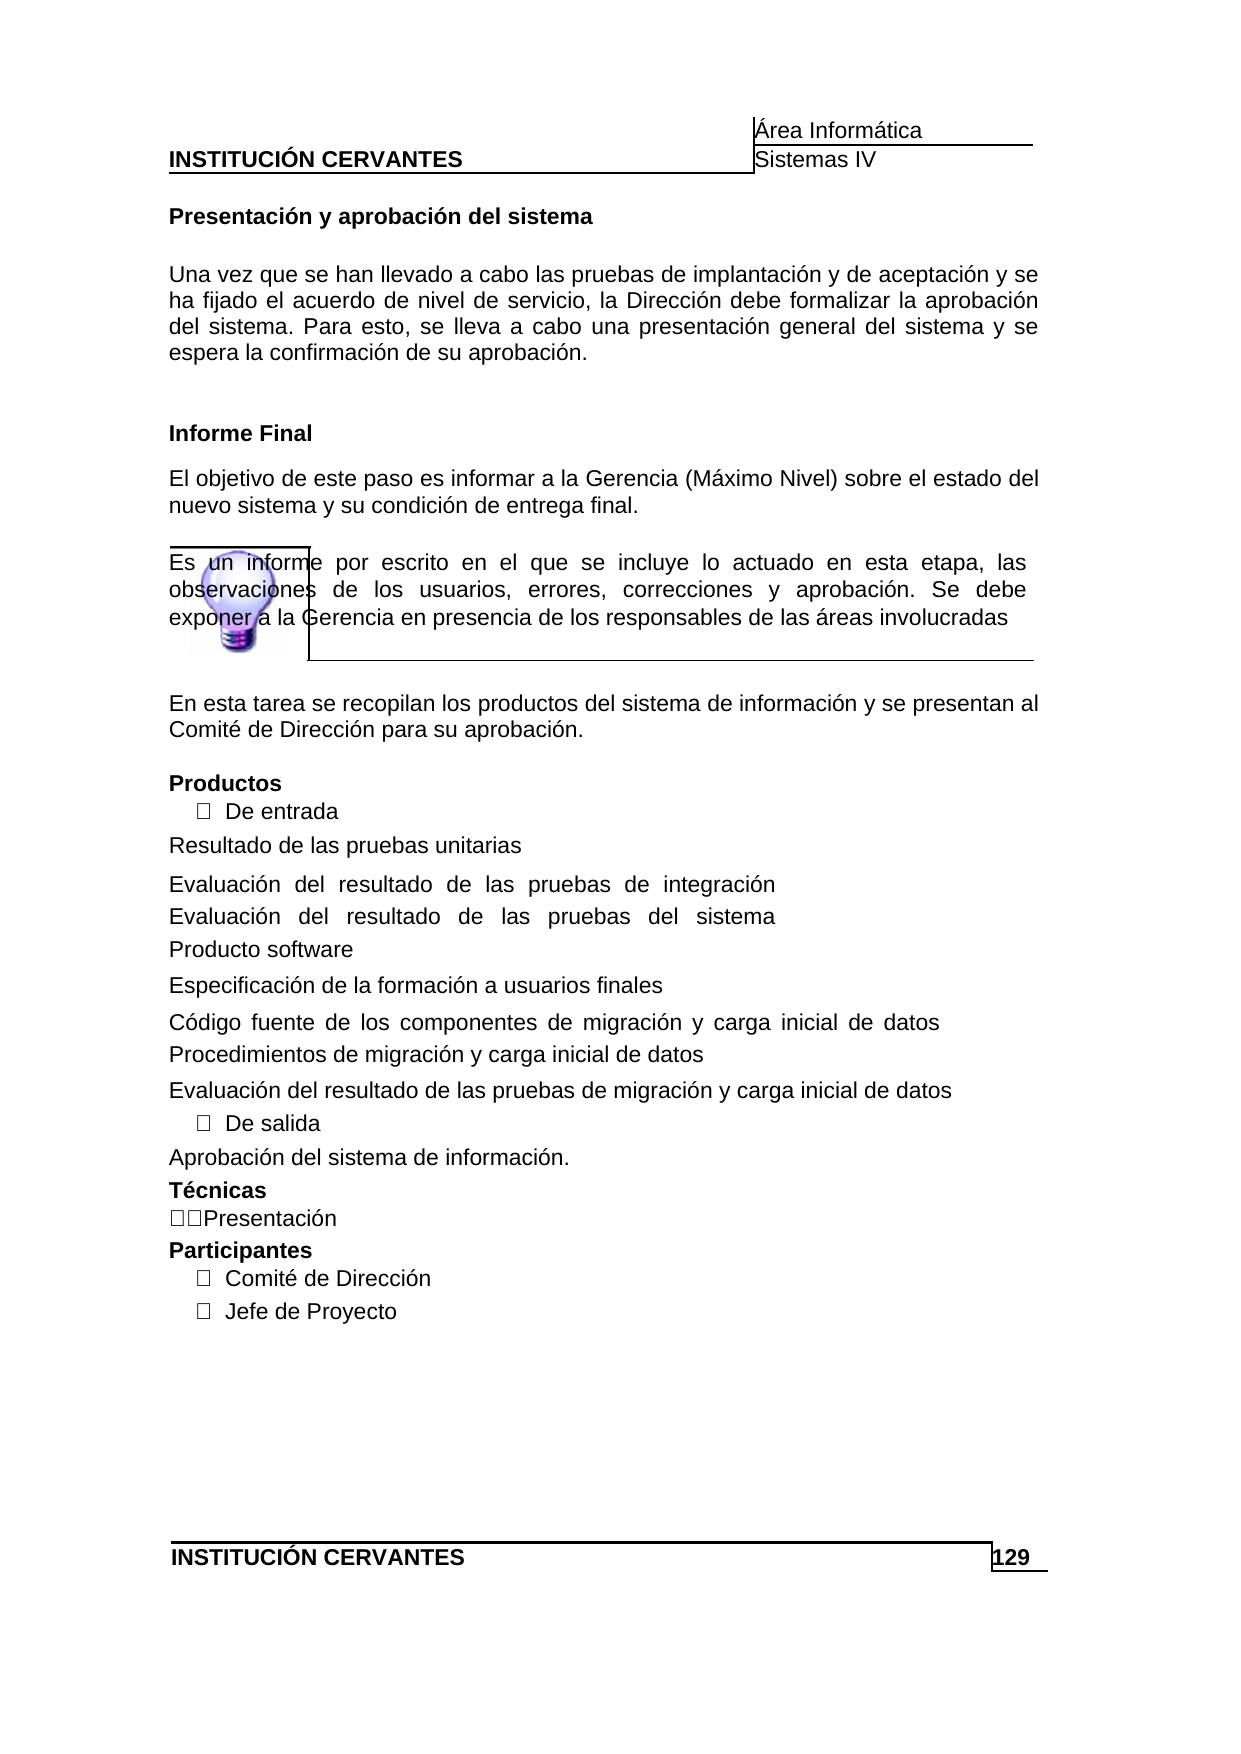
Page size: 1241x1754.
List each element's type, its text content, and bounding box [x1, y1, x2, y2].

text En esta tarea se recopilan los productos del sistema de información y se presentan al Comité de Dirección para su aprobación. [169, 689, 1040, 742]
text Presentación [169, 1205, 1048, 1231]
text Código fuente de los componentes de migración y carga inicial de datos Procedimientos de migración y carga inicial de datos [169, 1005, 940, 1069]
list De entrada [195, 798, 1048, 825]
table_header Área Informática [755, 117, 1033, 143]
text El objetivo de este paso es informar a la Gerencia (Máximo Nivel) sobre el estado del nuevo sistema y su condición de entrega final. [169, 465, 1040, 518]
text Informe Final [169, 420, 1048, 446]
table_header INSTITUCIÓN CERVANTES [171, 1544, 991, 1570]
table_header 129 [993, 1541, 1048, 1570]
text Especificación de la formación a usuarios finales [169, 970, 1048, 999]
text Presentación y aprobación del sistema [169, 203, 1040, 229]
text Evaluación del resultado de las pruebas de integración Evaluación del resultado de las pruebas del sistema Producto software [169, 866, 776, 964]
picture [170, 546, 1034, 661]
list Jefe de Proyecto [195, 1298, 1048, 1324]
table_header INSTITUCIÓN CERVANTES [169, 117, 753, 172]
text Productos [169, 770, 1048, 796]
text Una vez que se han llevado a cabo las pruebas de implantación y de aceptación y se ha fijado el acuerdo de nivel de servicio, la Dirección debe formalizar la aprobación del sistema. Para esto, se lleva a cabo una presentación general del sistema y se espera la confirmación de su aprobación. [169, 261, 1040, 366]
text Técnicas [169, 1177, 1048, 1203]
text Resultado de las pruebas unitarias [169, 831, 1048, 860]
text Evaluación del resultado de las pruebas de migración y carga inicial de datos [169, 1075, 1048, 1104]
list Comité de Dirección [195, 1265, 1048, 1292]
table_cell Sistemas IV [755, 146, 1033, 172]
text Es un informe por escrito en el que se incluye lo actuado en esta etapa, las observaciones de los usuarios, errores, correcciones y aprobación. Se debe exponer a la Gerencia en presencia de los responsables de las áreas involucradas [169, 549, 1028, 630]
text Aprobación del sistema de información. [169, 1142, 1048, 1171]
text Participantes [169, 1237, 1048, 1263]
list De salida [195, 1110, 1048, 1136]
